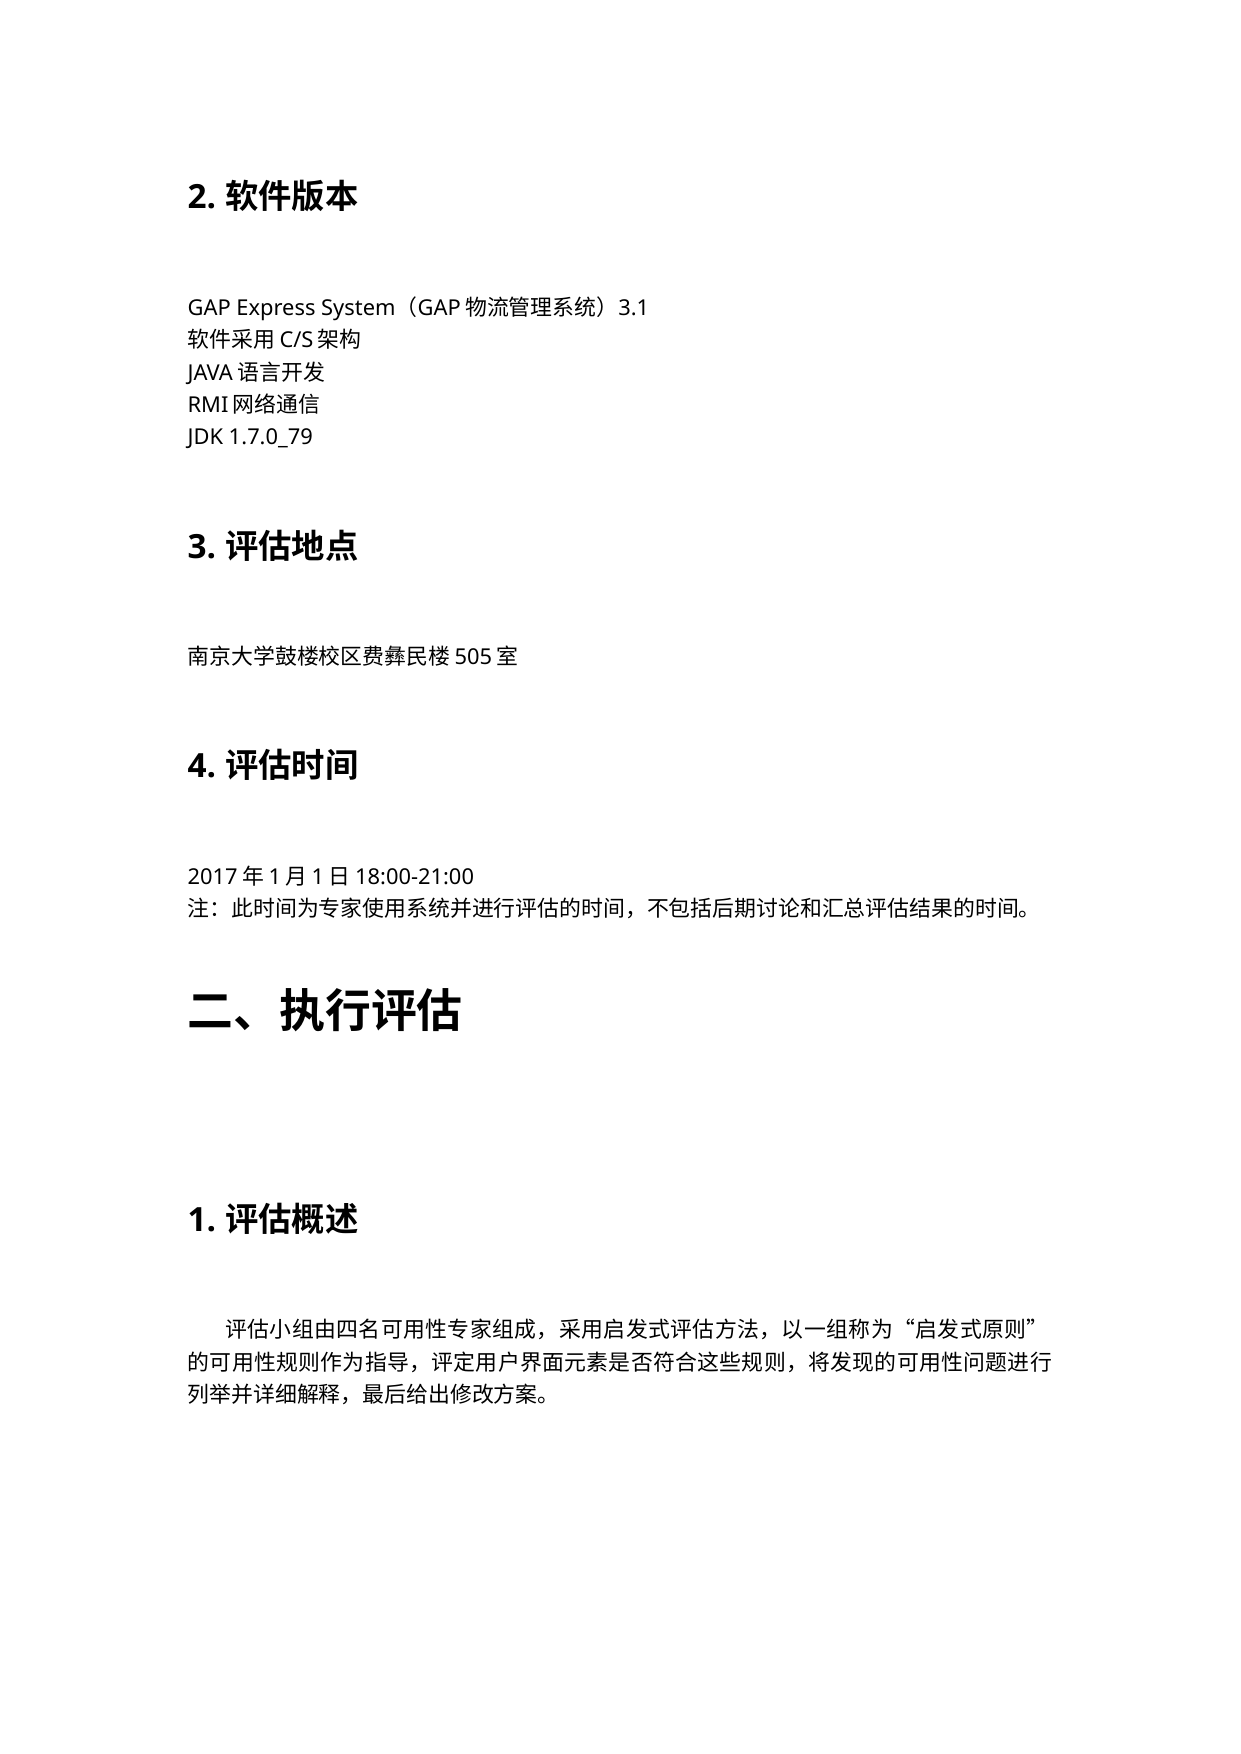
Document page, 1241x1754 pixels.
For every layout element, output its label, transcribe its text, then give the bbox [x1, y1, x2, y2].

text GAP Express System（GAP物流管理系统）3.1 [187, 289, 1053, 322]
subtitle 4. 评估时间 [187, 731, 1053, 796]
text RMI网络通信 [187, 387, 1053, 419]
text JAVA语言开发 [187, 354, 1053, 387]
subtitle 二、执行评估 [187, 959, 1053, 1056]
subtitle 1. 评估概述 [187, 1184, 1053, 1249]
text 南京大学鼓楼校区费彝民楼505室 [187, 639, 1053, 671]
text 2017年1月1日 18:00-21:00 [187, 858, 1053, 891]
text 注：此时间为专家使用系统并进行评估的时间，不包括后期讨论和汇总评估结果的时间。 [187, 891, 1053, 923]
text JDK 1.7.0_79 [187, 419, 1053, 452]
text 评估小组由四名可用性专家组成，采用启发式评估方法，以一组称为“启发式原则”的可用性规则作为指导，评定用户界面元素是否符合这些规则，将发现的可用性问题进行列举并详细解释，最后给出修改方案。 [187, 1312, 1053, 1409]
subtitle 3. 评估地点 [187, 511, 1053, 576]
text 软件采用C/S架构 [187, 322, 1053, 354]
subtitle 2. 软件版本 [187, 162, 1053, 227]
